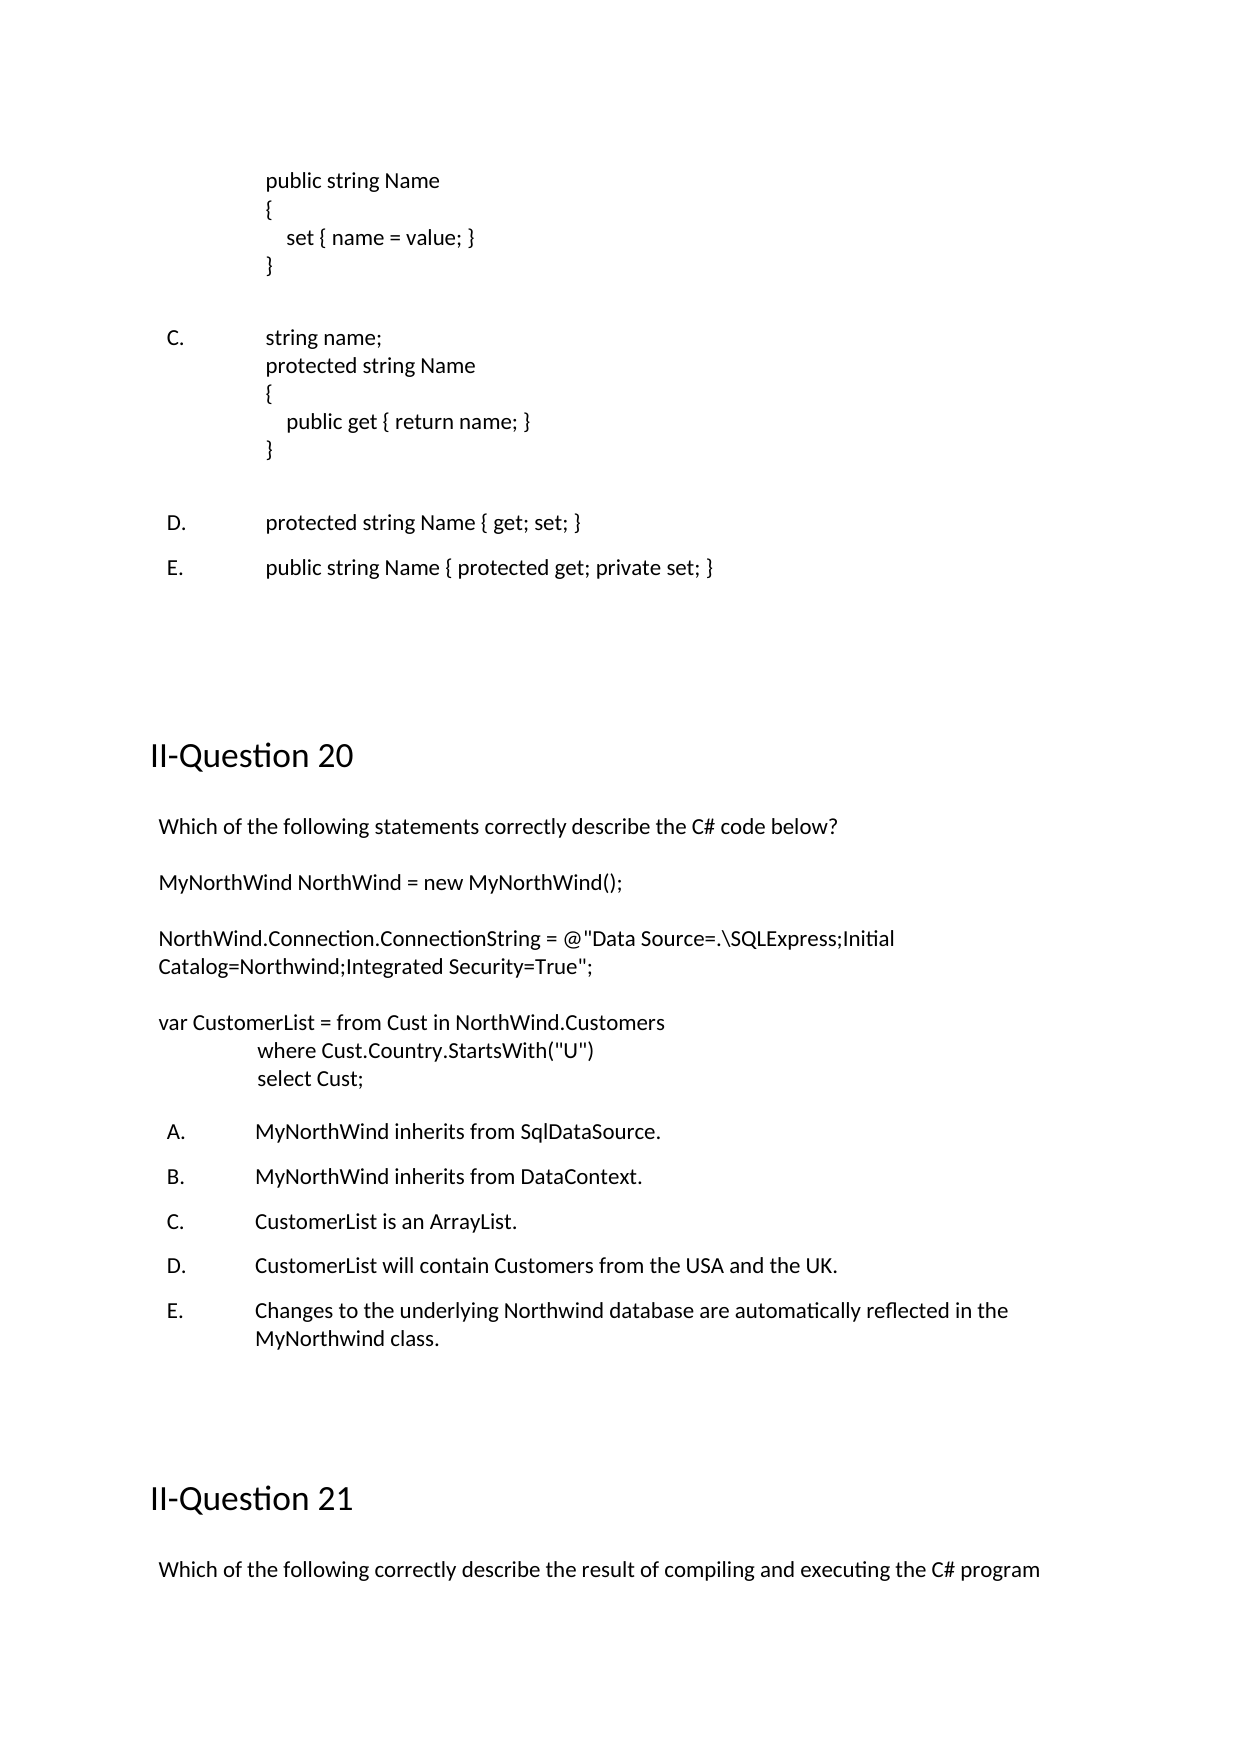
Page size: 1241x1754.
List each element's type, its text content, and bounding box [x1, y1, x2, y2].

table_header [150, 1547, 1090, 1592]
text II-Question 20 [150, 733, 1090, 776]
table_header Which of the following statements correctly describe the C# code below? MyNorthWind NorthWind = new MyNorthWind(); NorthWind.Connection.ConnectionString = @"Data Source=.\SQLExpress;Initial Catalog=Northwind;Integrated Security=True"; var CustomerList = from Cust in NorthWind.Customers where Cust.Country.StartsWith("U") select Cust; [150, 804, 1090, 1101]
table_cell [150, 1101, 1090, 1369]
text II-Question 21 [150, 1476, 1090, 1519]
table_cell [150, 150, 746, 626]
